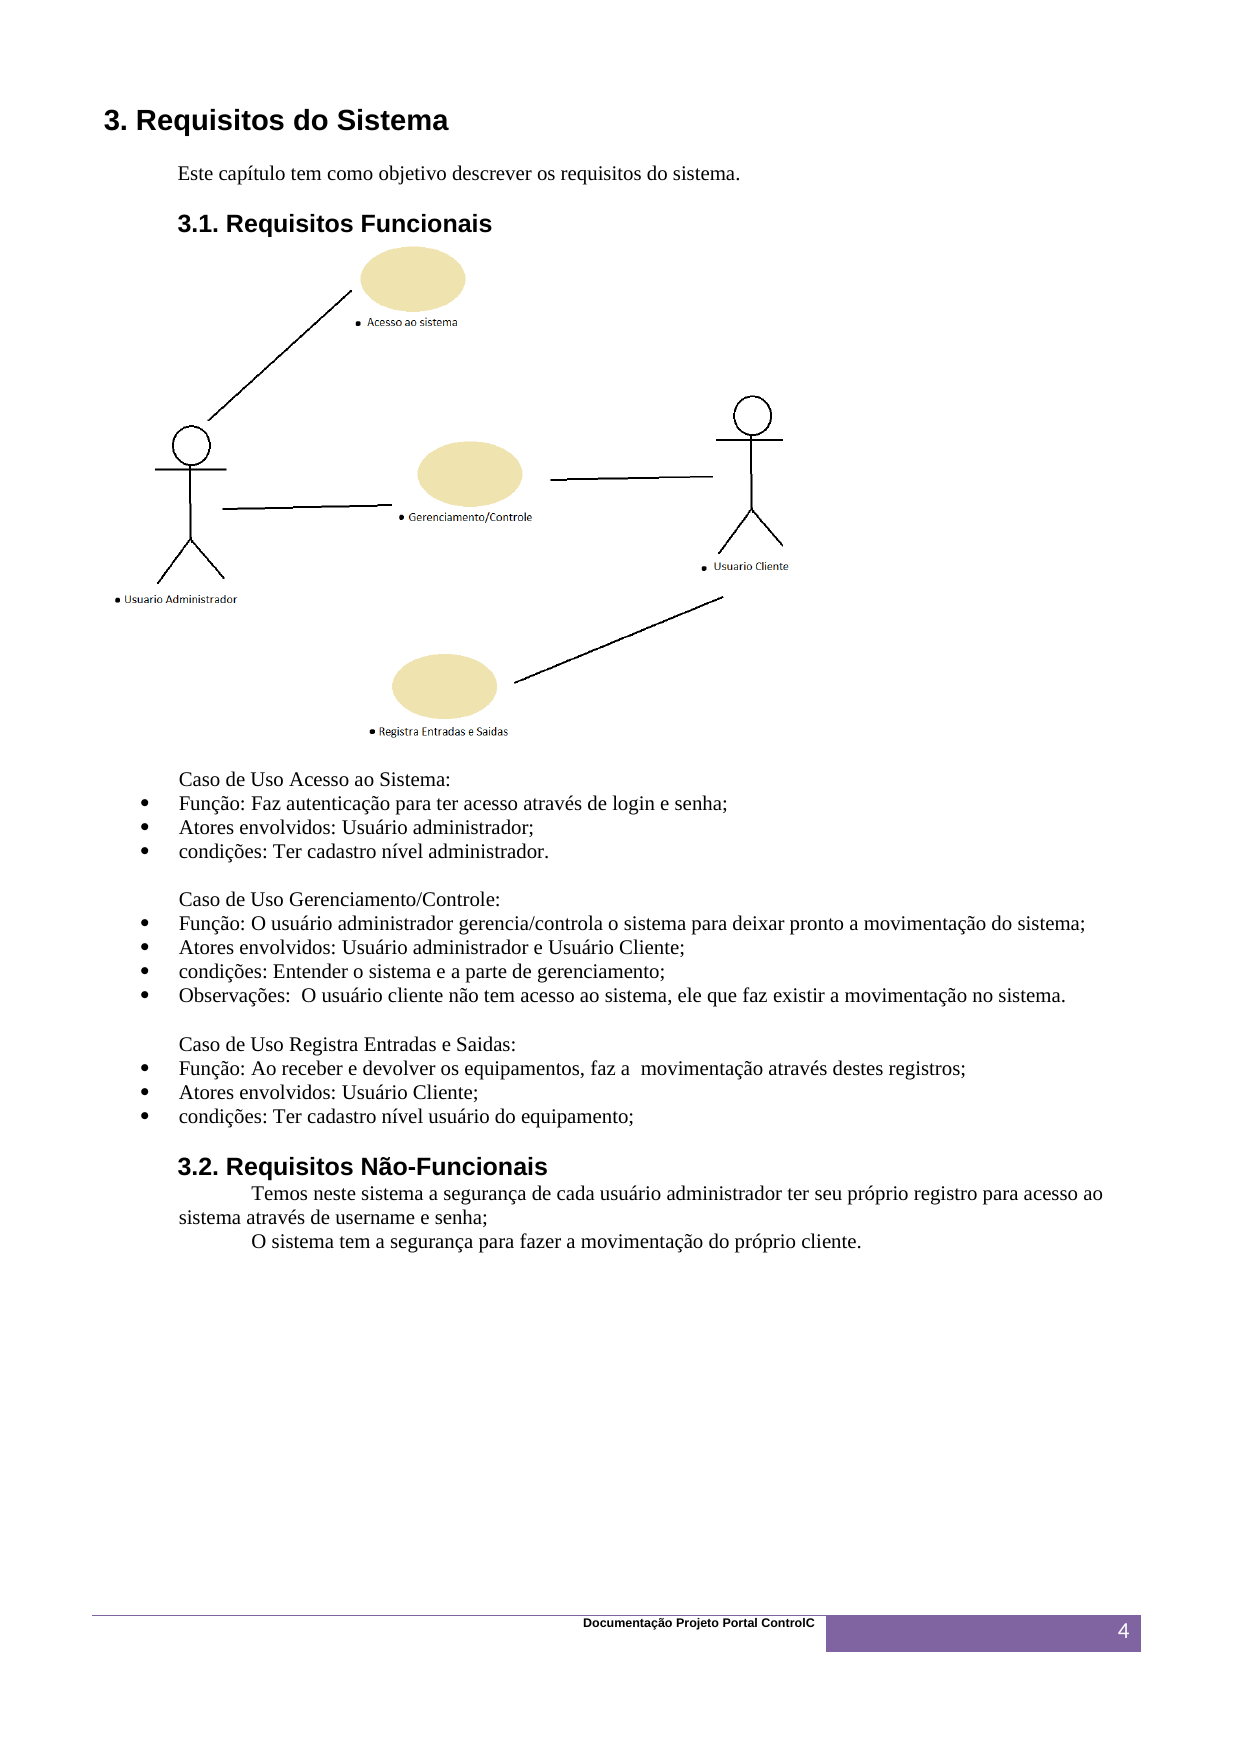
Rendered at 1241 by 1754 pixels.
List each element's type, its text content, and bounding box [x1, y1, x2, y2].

text Este capítulo tem como objetivo descrever os requisitos do sistema. [103, 161, 1152, 185]
list Atores envolvidos: Usuário administrador e Usuário Cliente; [141, 935, 1152, 959]
list Temos neste sistema a segurança de cada usuário administrador ter seu próprio registro para acesso ao sistema através de username e senha; [178, 1181, 1152, 1229]
picture [103, 237, 806, 739]
list condições: Entender o sistema e a parte de gerenciamento; [141, 959, 1152, 983]
text 3.1. Requisitos Funcionais [103, 209, 1152, 238]
list condições: Ter cadastro nível usuário do equipamento; [141, 1104, 1152, 1128]
list Função: O usuário administrador gerencia/controla o sistema para deixar pronto a movimentação do sistema; [141, 911, 1152, 935]
list Caso de Uso Acesso ao Sistema: [178, 767, 1152, 791]
text 3.2. Requisitos Não-Funcionais [103, 1152, 1152, 1181]
list Atores envolvidos: Usuário Cliente; [141, 1079, 1152, 1104]
list Caso de Uso Gerenciamento/Controle: [178, 887, 1152, 911]
text 3. Requisitos do Sistema [103, 103, 1152, 137]
list Atores envolvidos: Usuário administrador; [141, 815, 1152, 839]
list condições: Ter cadastro nível administrador. [141, 839, 1152, 863]
list Observações: O usuário cliente não tem acesso ao sistema, ele que faz existir a movimentação no sistema. [141, 983, 1152, 1007]
list O sistema tem a segurança para fazer a movimentação do próprio cliente. [178, 1229, 1152, 1253]
list Caso de Uso Registra Entradas e Saidas: [178, 1031, 1152, 1056]
list Função: Faz autenticação para ter acesso através de login e senha; [141, 791, 1152, 815]
list Função: Ao receber e devolver os equipamentos, faz a movimentação através destes registros; [141, 1056, 1152, 1079]
